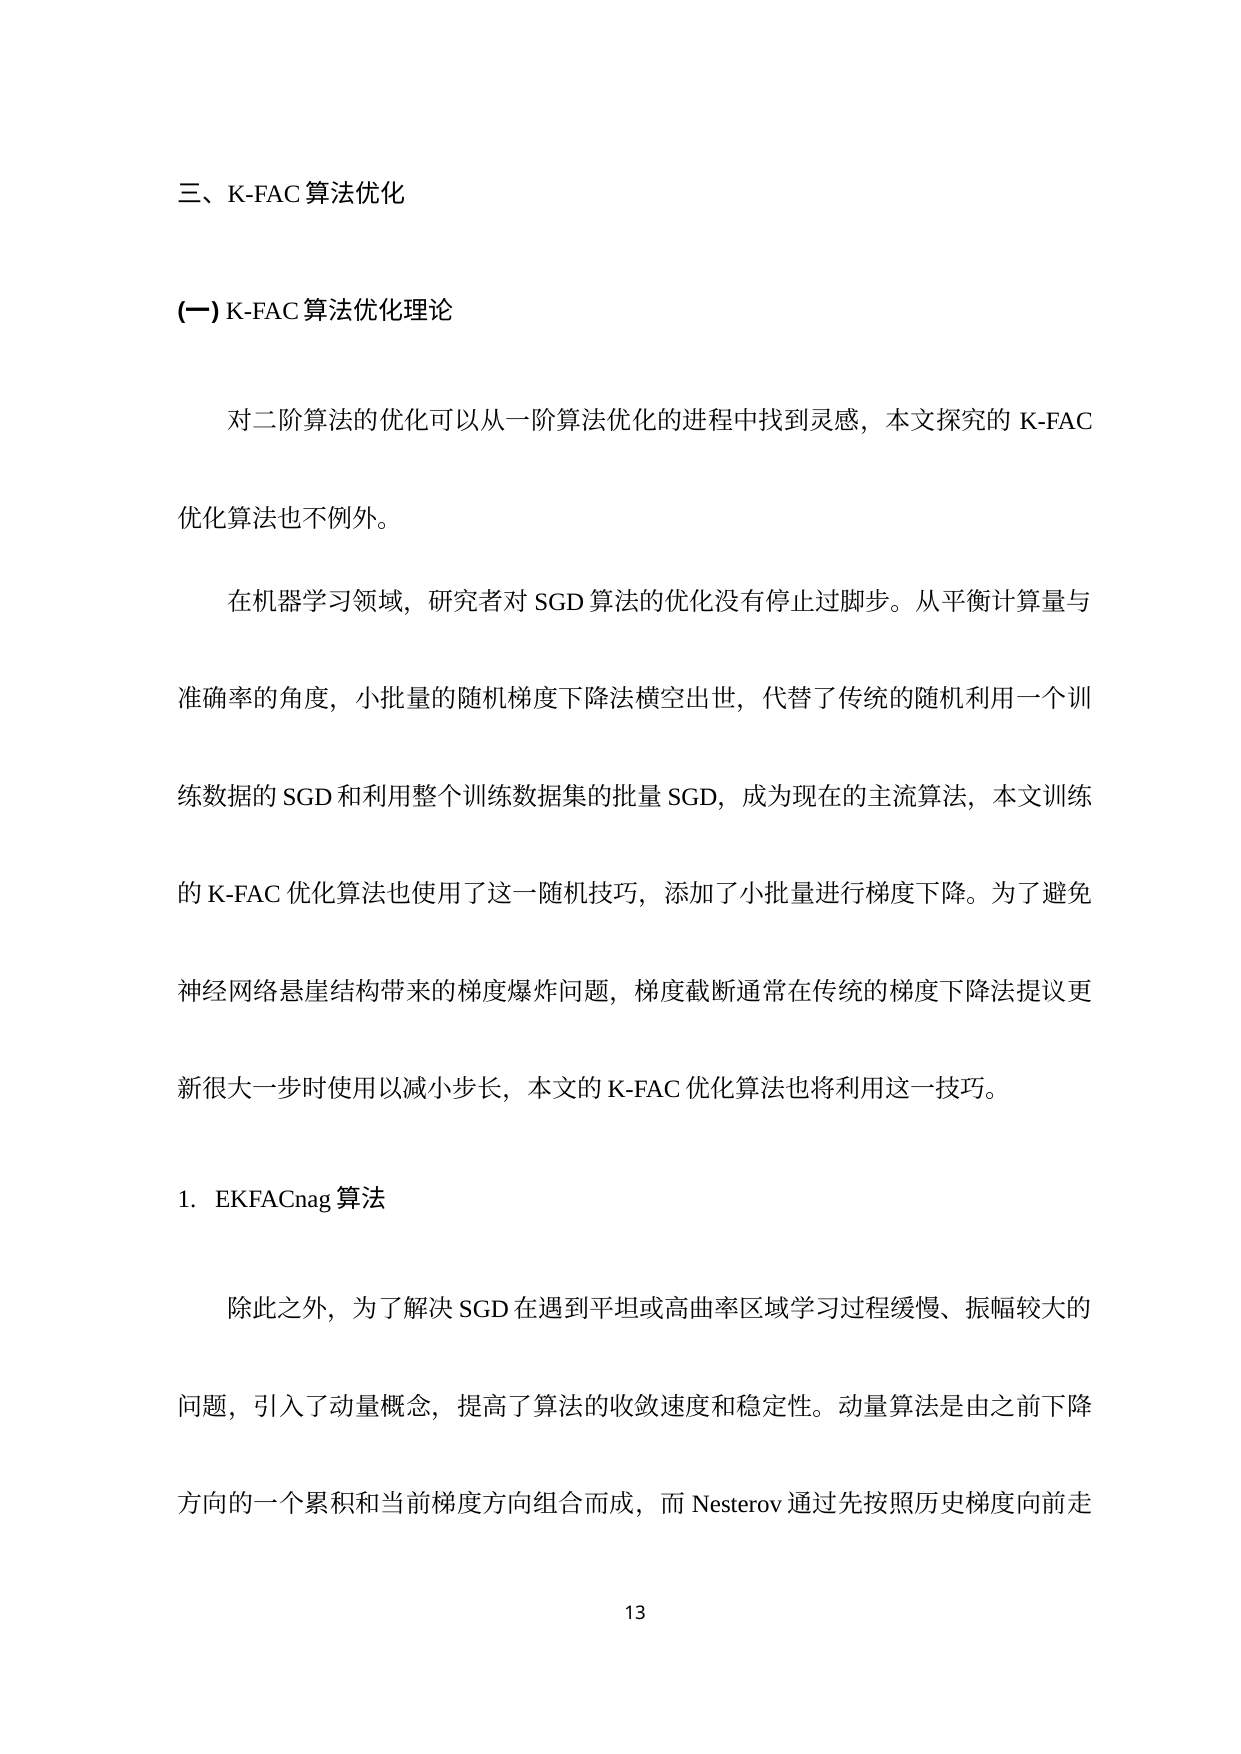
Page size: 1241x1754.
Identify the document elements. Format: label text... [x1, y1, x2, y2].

subtitle EKFACnag算法 [177, 1164, 1092, 1229]
subtitle (一) K-FAC算法优化理论 [177, 276, 1092, 341]
text 对二阶算法的优化可以从一阶算法优化的进程中找到灵感，本文探究的K-FAC优化算法也不例外。 [177, 386, 1092, 549]
subtitle 三、K-FAC算法优化 [177, 159, 1092, 224]
text 在机器学习领域，研究者对SGD算法的优化没有停止过脚步。从平衡计算量与准确率的角度，小批量的随机梯度下降法横空出世，代替了传统的随机利用一个训练数据的SGD和利用整个训练数据集的批量SGD，成为现在的主流算法，本文训练的K-FAC优化算法也使用了这一随机技巧，添加了小批量进行梯度下降。为了避免神经网络悬崖结构带来的梯度爆炸问题，梯度截断通常在传统的梯度下降法提议更新很大一步时使用以减小步长，本文的K-FAC优化算法也将利用这一技巧。 [177, 567, 1092, 1119]
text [177, 1274, 1092, 1534]
